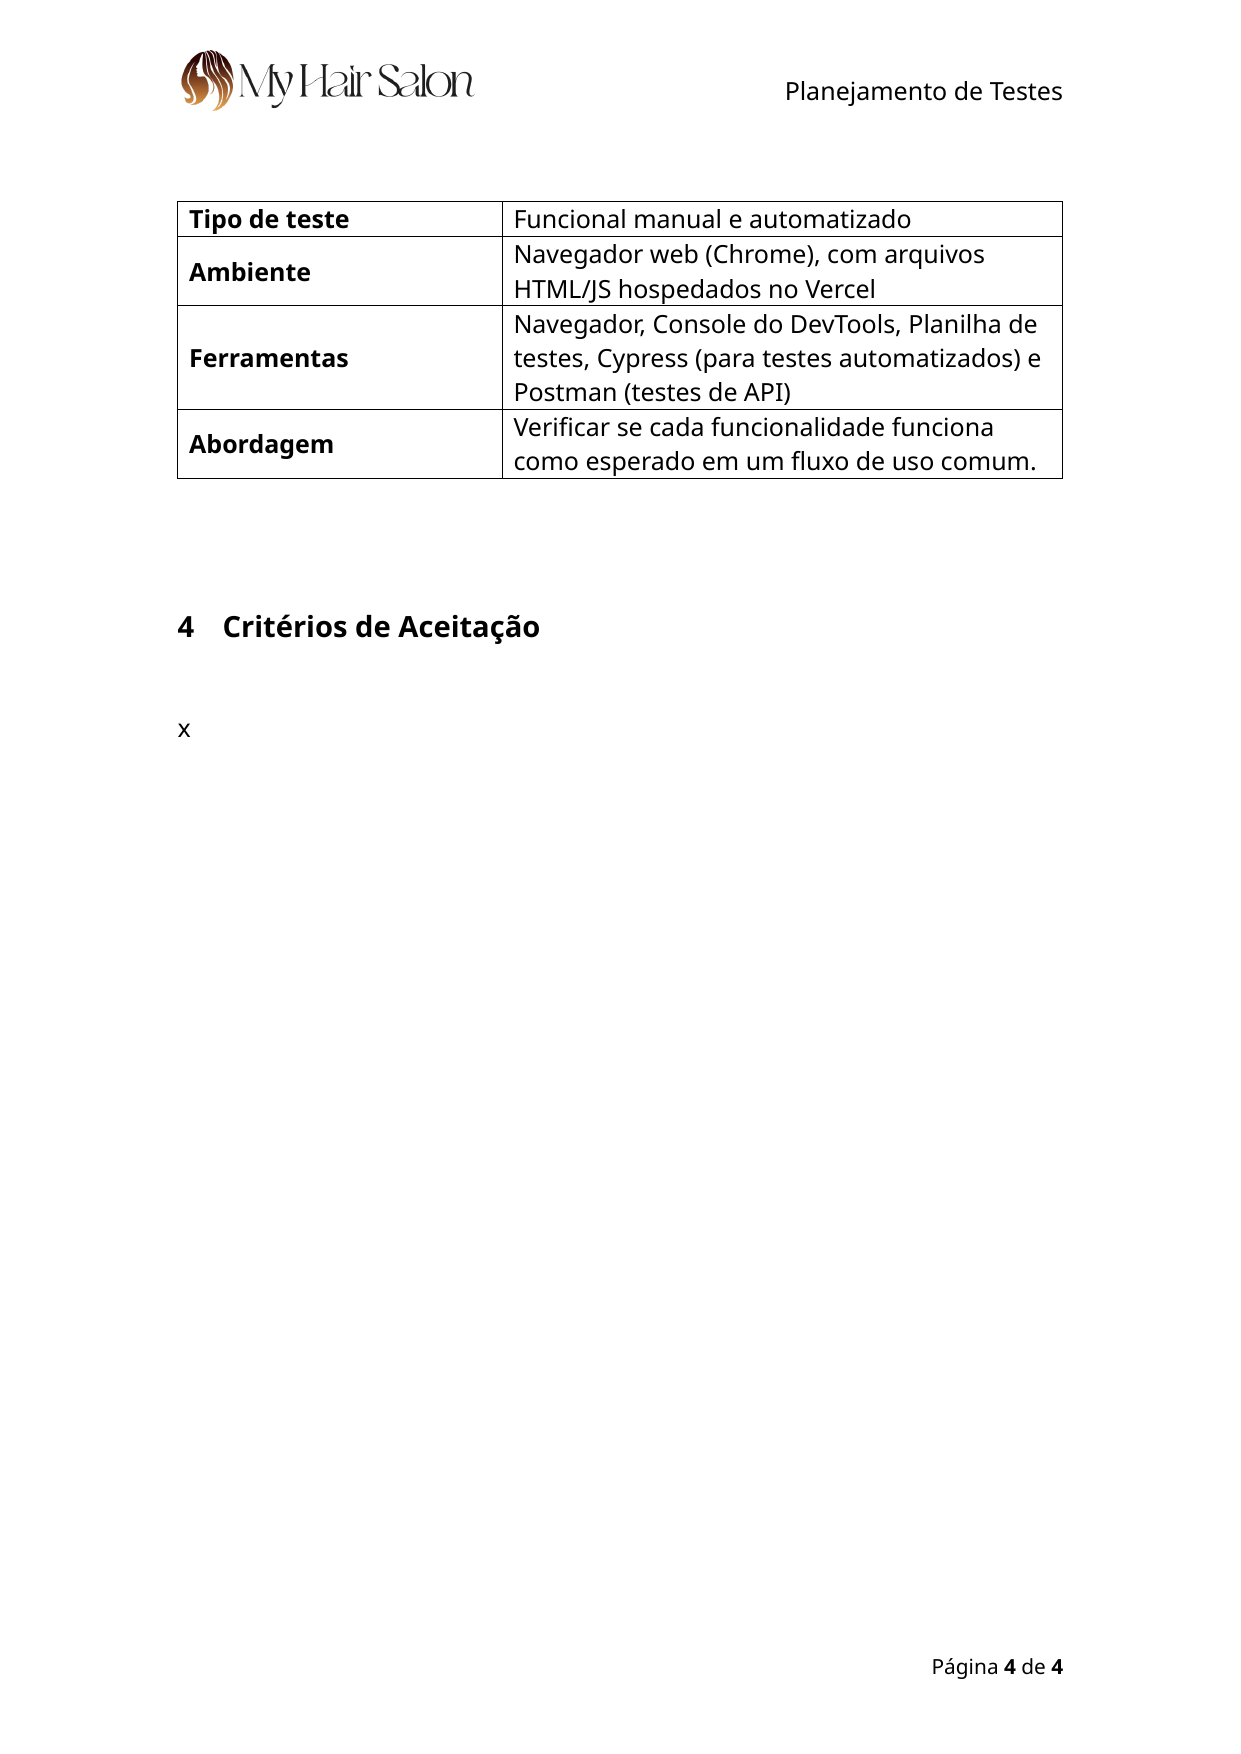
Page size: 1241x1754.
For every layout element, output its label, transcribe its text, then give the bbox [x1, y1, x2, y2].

subtitle Critérios de Aceitação [177, 606, 1063, 646]
table_cell Navegador, Console do DevTools, Planilha de testes, Cypress (para testes automatizados) e Postman (testes de API) [503, 306, 1062, 408]
table_cell Verificar se cada funcionalidade funciona como esperado em um fluxo de uso comum. [503, 410, 1062, 478]
table_cell Ferramentas [178, 306, 502, 408]
table_header Funcional manual e automatizado [503, 202, 1062, 236]
table_cell Abordagem [178, 410, 502, 478]
table_cell Navegador web (Chrome), com arquivos HTML/JS hospedados no Vercel [503, 237, 1062, 305]
table_header Tipo de teste [178, 202, 502, 236]
picture [177, 50, 475, 111]
table_cell Ambiente [178, 237, 502, 305]
text x [177, 711, 1063, 745]
